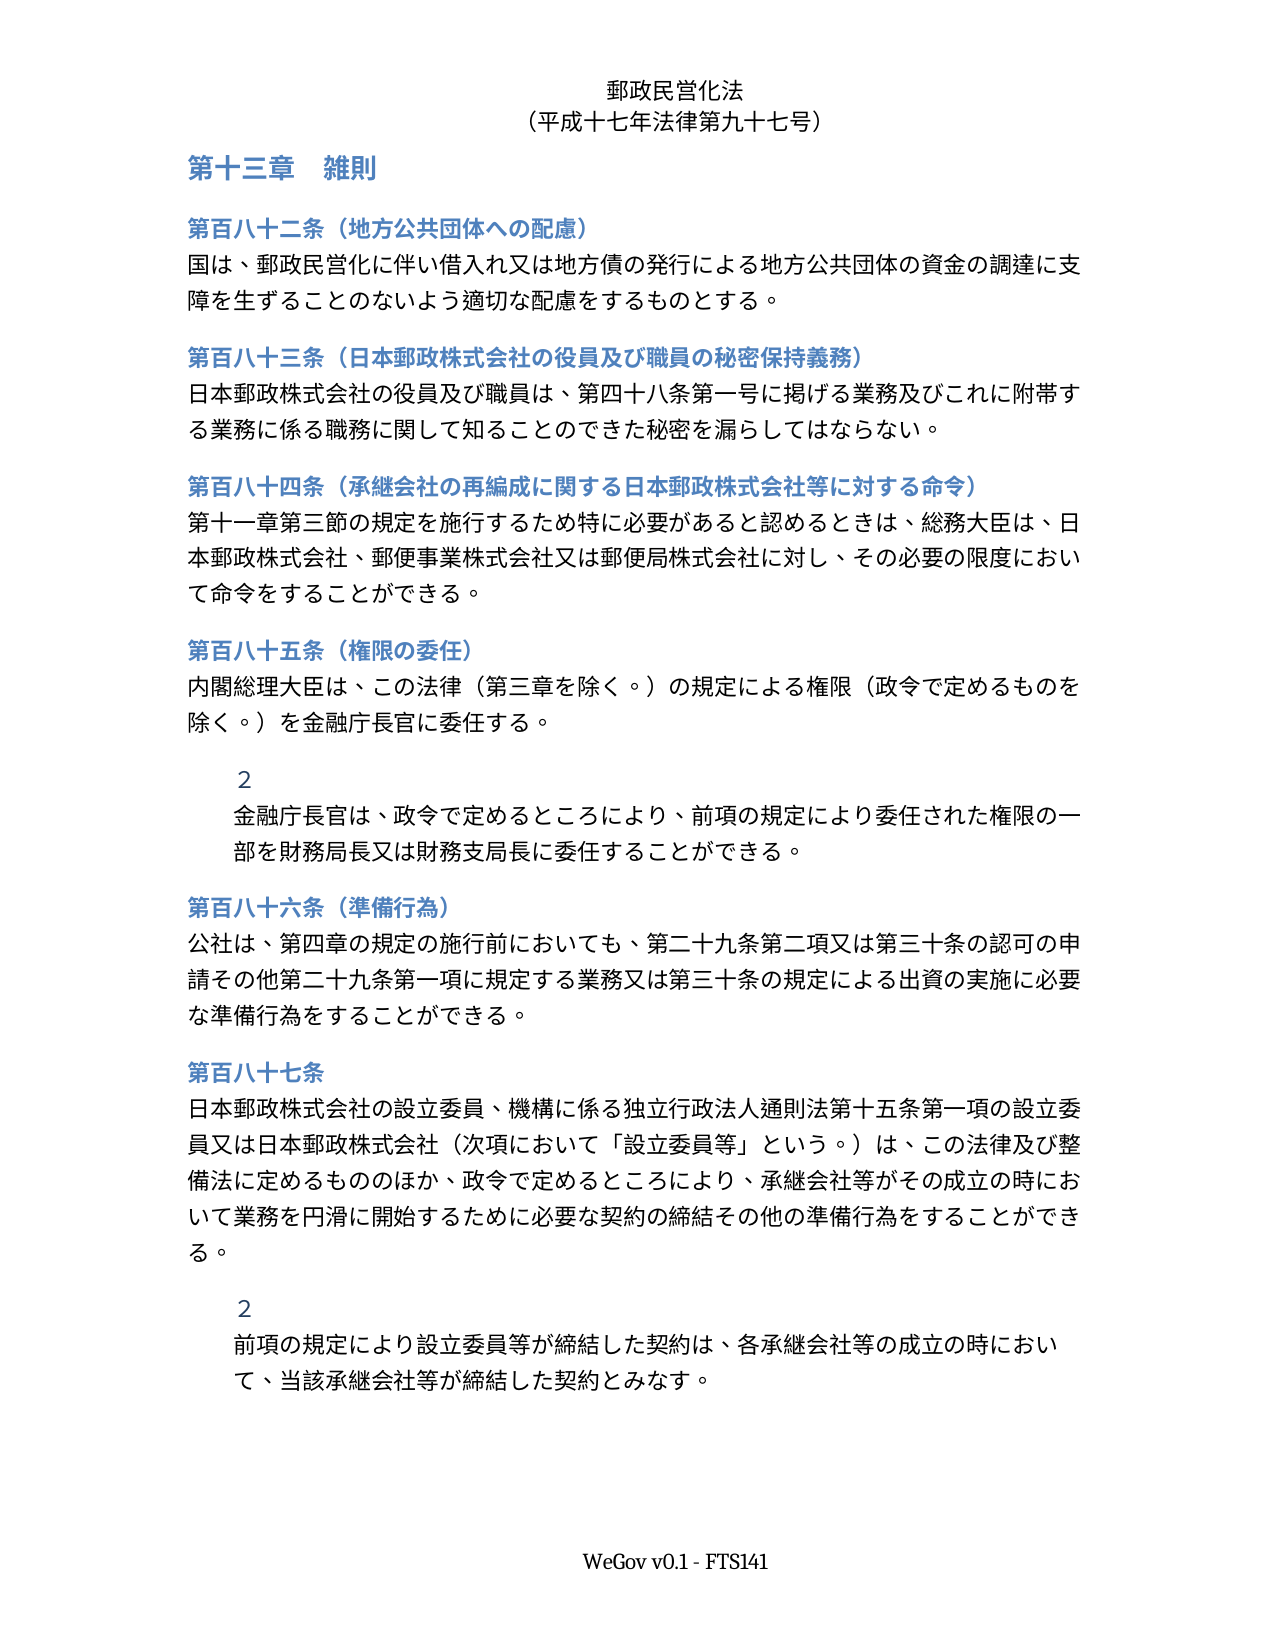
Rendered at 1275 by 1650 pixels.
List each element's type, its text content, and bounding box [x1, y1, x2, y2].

subtitle 第百八十六条（準備行為） [187, 892, 1087, 924]
subtitle ２ [233, 764, 1087, 795]
text 国は、郵政民営化に伴い借入れ又は地方債の発行による地方公共団体の資金の調達に支障を生ずることのないよう適切な配慮をするものとする。 [187, 249, 1087, 316]
subtitle 第百八十三条（日本郵政株式会社の役員及び職員の秘密保持義務） [187, 342, 1087, 373]
text 日本郵政株式会社の役員及び職員は、第四十八条第一号に掲げる業務及びこれに附帯する業務に係る職務に関して知ることのできた秘密を漏らしてはならない。 [187, 378, 1087, 445]
subtitle 第百八十五条（権限の委任） [187, 635, 1087, 666]
text 金融庁長官は、政令で定めるところにより、前項の規定により委任された権限の一部を財務局長又は財務支局長に委任することができる。 [233, 800, 1087, 867]
subtitle 第百八十四条（承継会社の再編成に関する日本郵政株式会社等に対する命令） [187, 471, 1087, 502]
subtitle ２ [233, 1293, 1087, 1325]
subtitle 第十三章 雑則 [187, 150, 1087, 187]
subtitle 第百八十二条（地方公共団体への配慮） [187, 213, 1087, 244]
text 公社は、第四章の規定の施行前においても、第二十九条第二項又は第三十条の認可の申請その他第二十九条第一項に規定する業務又は第三十条の規定による出資の実施に必要な準備行為をすることができる。 [187, 928, 1087, 1031]
text 内閣総理大臣は、この法律（第三章を除く。）の規定による権限（政令で定めるものを除く。）を金融庁長官に委任する。 [187, 671, 1087, 738]
text 日本郵政株式会社の設立委員、機構に係る独立行政法人通則法第十五条第一項の設立委員又は日本郵政株式会社（次項において「設立委員等」という。）は、この法律及び整備法に定めるもののほか、政令で定めるところにより、承継会社等がその成立の時において業務を円滑に開始するために必要な契約の締結その他の準備行為をすることができる。 [187, 1093, 1087, 1268]
subtitle 第百八十七条 [187, 1057, 1087, 1088]
text 第十一章第三節の規定を施行するため特に必要があると認めるときは、総務大臣は、日本郵政株式会社、郵便事業株式会社又は郵便局株式会社に対し、その必要の限度において命令をすることができる。 [187, 506, 1087, 609]
text 前項の規定により設立委員等が締結した契約は、各承継会社等の成立の時において、当該承継会社等が締結した契約とみなす。 [233, 1329, 1087, 1397]
